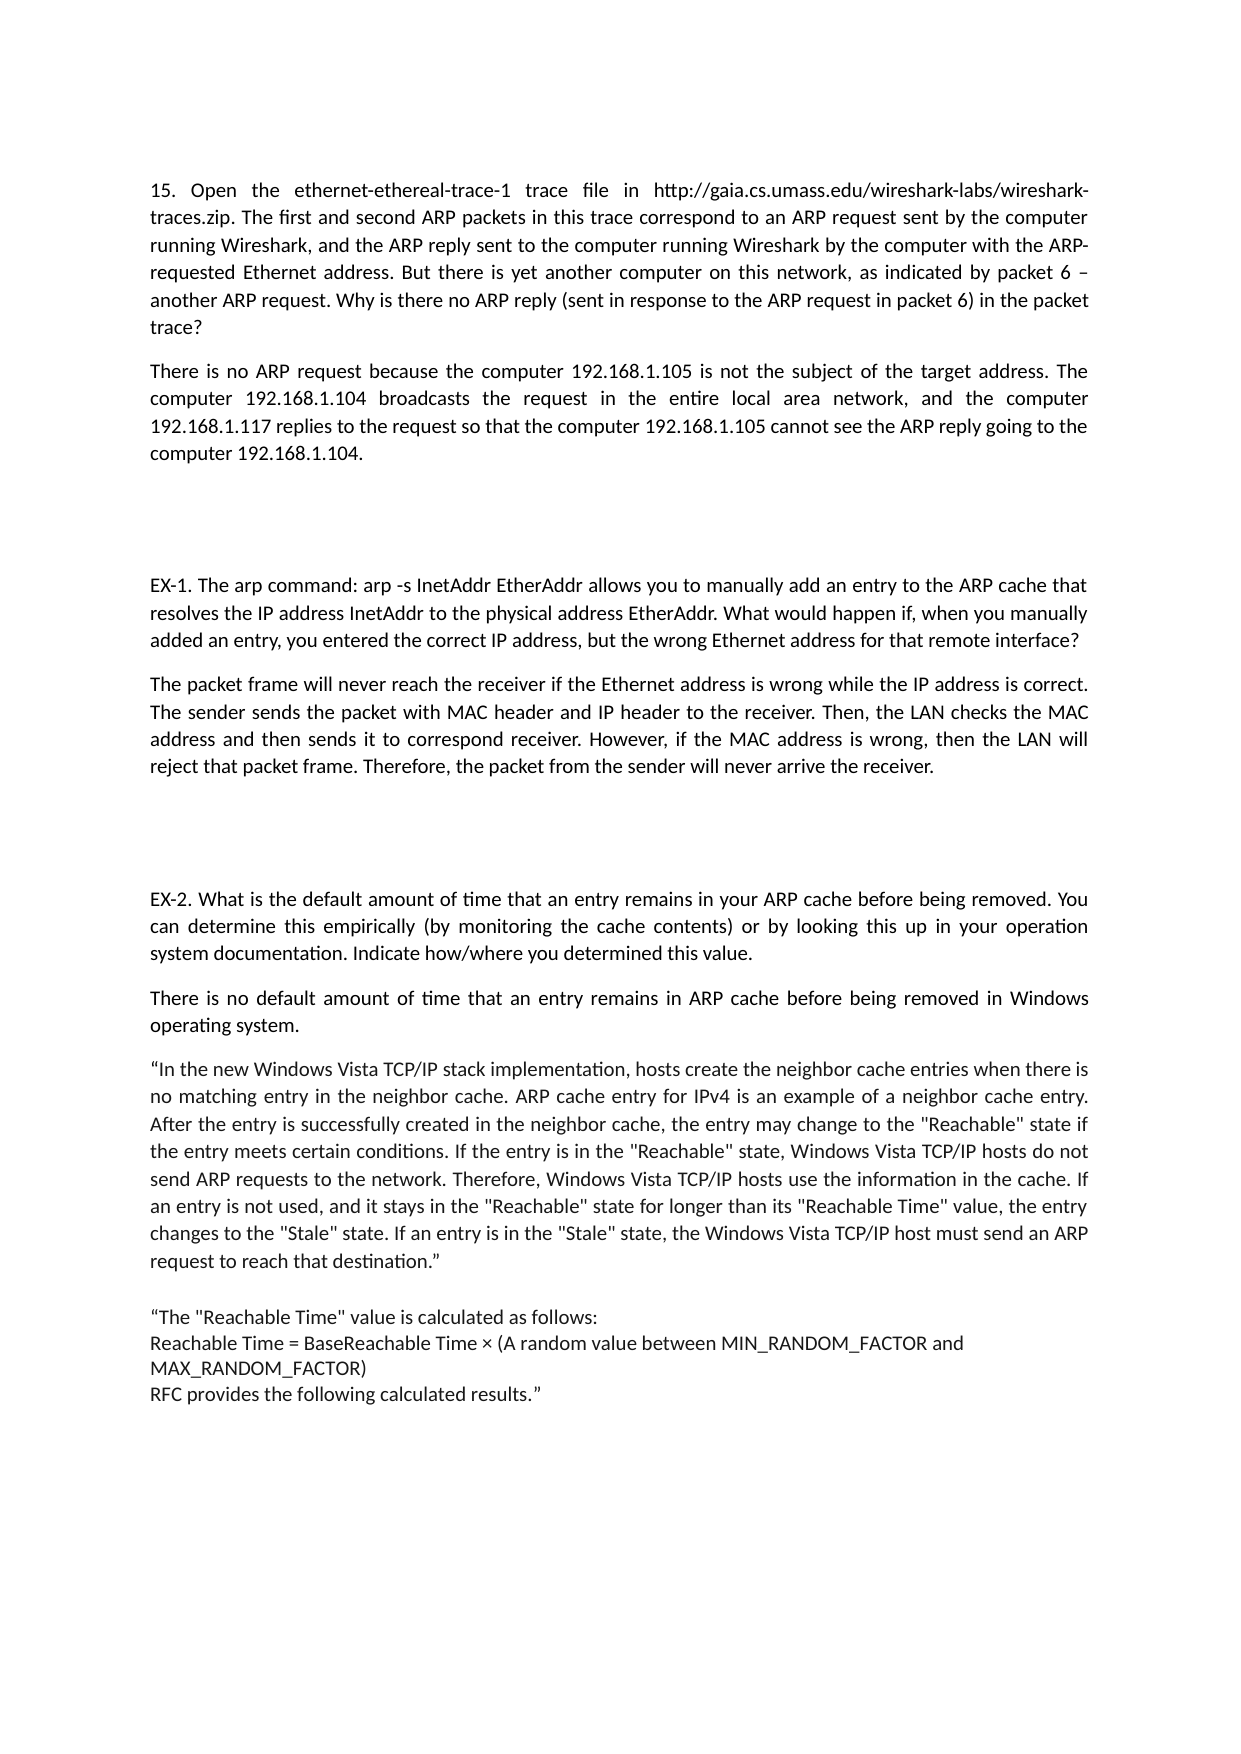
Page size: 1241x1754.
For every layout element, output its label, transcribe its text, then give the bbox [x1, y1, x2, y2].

text “The "Reachable Time" value is calculated as follows: Reachable Time = BaseReachable Time × (A random value between MIN_RANDOM_FACTOR and MAX_RANDOM_FACTOR) RFC provides the following calculated results.” [150, 1304, 1090, 1406]
text EX-2. What is the default amount of time that an entry remains in your ARP cache before being removed. You can determine this empirically (by monitoring the cache contents) or by looking this up in your operation system documentation. Indicate how/where you determined this value. [150, 886, 1090, 966]
text There is no ARP request because the computer 192.168.1.105 is not the subject of the target address. The computer 192.168.1.104 broadcasts the request in the entire local area network, and the computer 192.168.1.117 replies to the request so that the computer 192.168.1.105 cannot see the ARP reply going to the computer 192.168.1.104. [150, 358, 1090, 466]
text The packet frame will never reach the receiver if the Ethernet address is wrong while the IP address is correct. The sender sends the packet with MAC header and IP header to the receiver. Then, the LAN checks the MAC address and then sends it to correspond receiver. However, if the MAC address is wrong, then the LAN will reject that packet frame. Therefore, the packet from the sender will never arrive the receiver. [150, 671, 1090, 779]
text 15. Open the ethernet-ethereal-trace-1 trace file in http://gaia.cs.umass.edu/wireshark-labs/wireshark-traces.zip. The first and second ARP packets in this trace correspond to an ARP request sent by the computer running Wireshark, and the ARP reply sent to the computer running Wireshark by the computer with the ARP-requested Ethernet address. But there is yet another computer on this network, as indicated by packet 6 – another ARP request. Why is there no ARP reply (sent in response to the ARP request in packet 6) in the packet trace? [150, 177, 1090, 339]
text There is no default amount of time that an entry remains in ARP cache before being removed in Windows operating system. [150, 985, 1090, 1037]
text EX-1. The arp command: arp -s InetAddr EtherAddr allows you to manually add an entry to the ARP cache that resolves the IP address InetAddr to the physical address EtherAddr. What would happen if, when you manually added an entry, you entered the correct IP address, but the wrong Ethernet address for that remote interface? [150, 573, 1090, 653]
